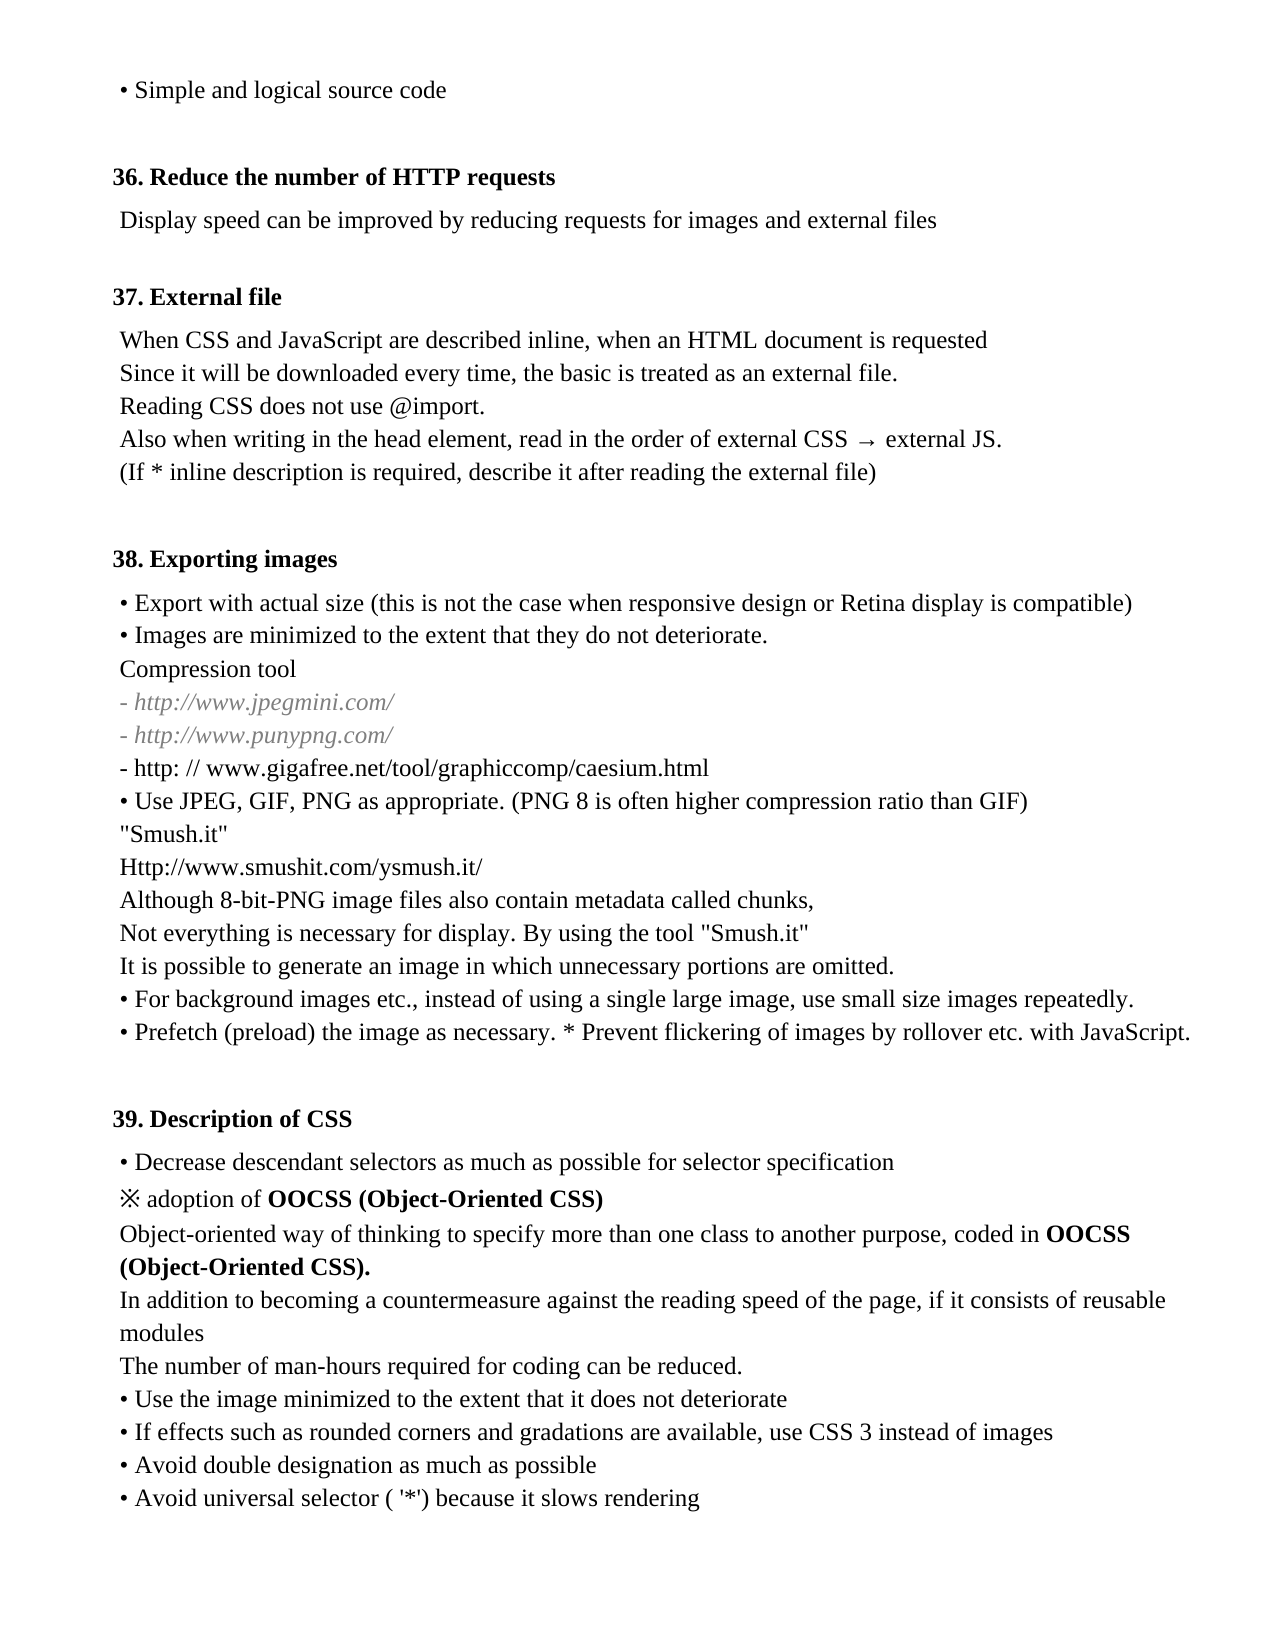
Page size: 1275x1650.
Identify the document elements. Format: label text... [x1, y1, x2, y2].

text - http: // www.gigafree.net/tool/graphiccomp/caesium.html [119, 753, 1200, 781]
list Exporting images [112, 544, 1200, 573]
text Not everything is necessary for display. By using the tool "Smush.it" [119, 918, 1200, 947]
text ※ adoption of OOCSS (Object-Oriented CSS) [119, 1180, 1200, 1214]
text Http://www.smushit.com/ysmush.it/ [119, 852, 1200, 881]
text Display speed can be improved by reducing requests for images and external files [119, 205, 1200, 234]
text • Use the image minimized to the extent that it does not deteriorate [119, 1384, 1200, 1413]
text (If * inline description is required, describe it after reading the external file) [119, 457, 1200, 486]
text The number of man-hours required for coding can be reduced. [119, 1351, 1200, 1380]
text • Images are minimized to the extent that they do not deteriorate. [119, 621, 1200, 649]
text Compression tool [119, 654, 1200, 682]
list Reduce the number of HTTP requests [112, 162, 1200, 191]
text • Use JPEG, GIF, PNG as appropriate. (PNG 8 is often higher compression ratio than GIF) [119, 786, 1200, 814]
text It is possible to generate an image in which unnecessary portions are omitted. [119, 951, 1200, 979]
text Also when writing in the head element, read in the order of external CSS → external JS. [119, 424, 1200, 453]
list External file [112, 282, 1200, 311]
text • For background images etc., instead of using a single large image, use small size images repeatedly. [119, 984, 1200, 1013]
text • If effects such as rounded corners and gradations are available, use CSS 3 instead of images [119, 1417, 1200, 1446]
text When CSS and JavaScript are described inline, when an HTML document is requested [119, 325, 1200, 354]
text • Export with actual size (this is not the case when responsive design or Retina display is compatible) [119, 588, 1200, 616]
list Description of CSS [112, 1104, 1200, 1132]
text • Avoid universal selector ( '*') because it slows rendering [119, 1483, 1200, 1512]
text - http://www.punypng.com/ [119, 720, 1200, 748]
text "Smush.it" [119, 819, 1200, 847]
text • Avoid double designation as much as possible [119, 1451, 1200, 1479]
text Object-oriented way of thinking to specify more than one class to another purpose, coded in OOCSS (Object-Oriented CSS). [119, 1219, 1200, 1281]
text In addition to becoming a countermeasure against the reading speed of the page, if it consists of reusable modules [119, 1285, 1200, 1347]
text Although 8-bit-PNG image files also contain metadata called chunks, [119, 885, 1200, 913]
text • Decrease descendant selectors as much as possible for selector specification [119, 1147, 1200, 1176]
text • Prefetch (preload) the image as necessary. * Prevent flickering of images by rollover etc. with JavaScript. [119, 1017, 1200, 1046]
text Since it will be downloaded every time, the basic is treated as an external file. [119, 358, 1200, 387]
text • Simple and logical source code [119, 75, 1200, 104]
text Reading CSS does not use @import. [119, 391, 1200, 420]
text - http://www.jpegmini.com/ [119, 687, 1200, 715]
